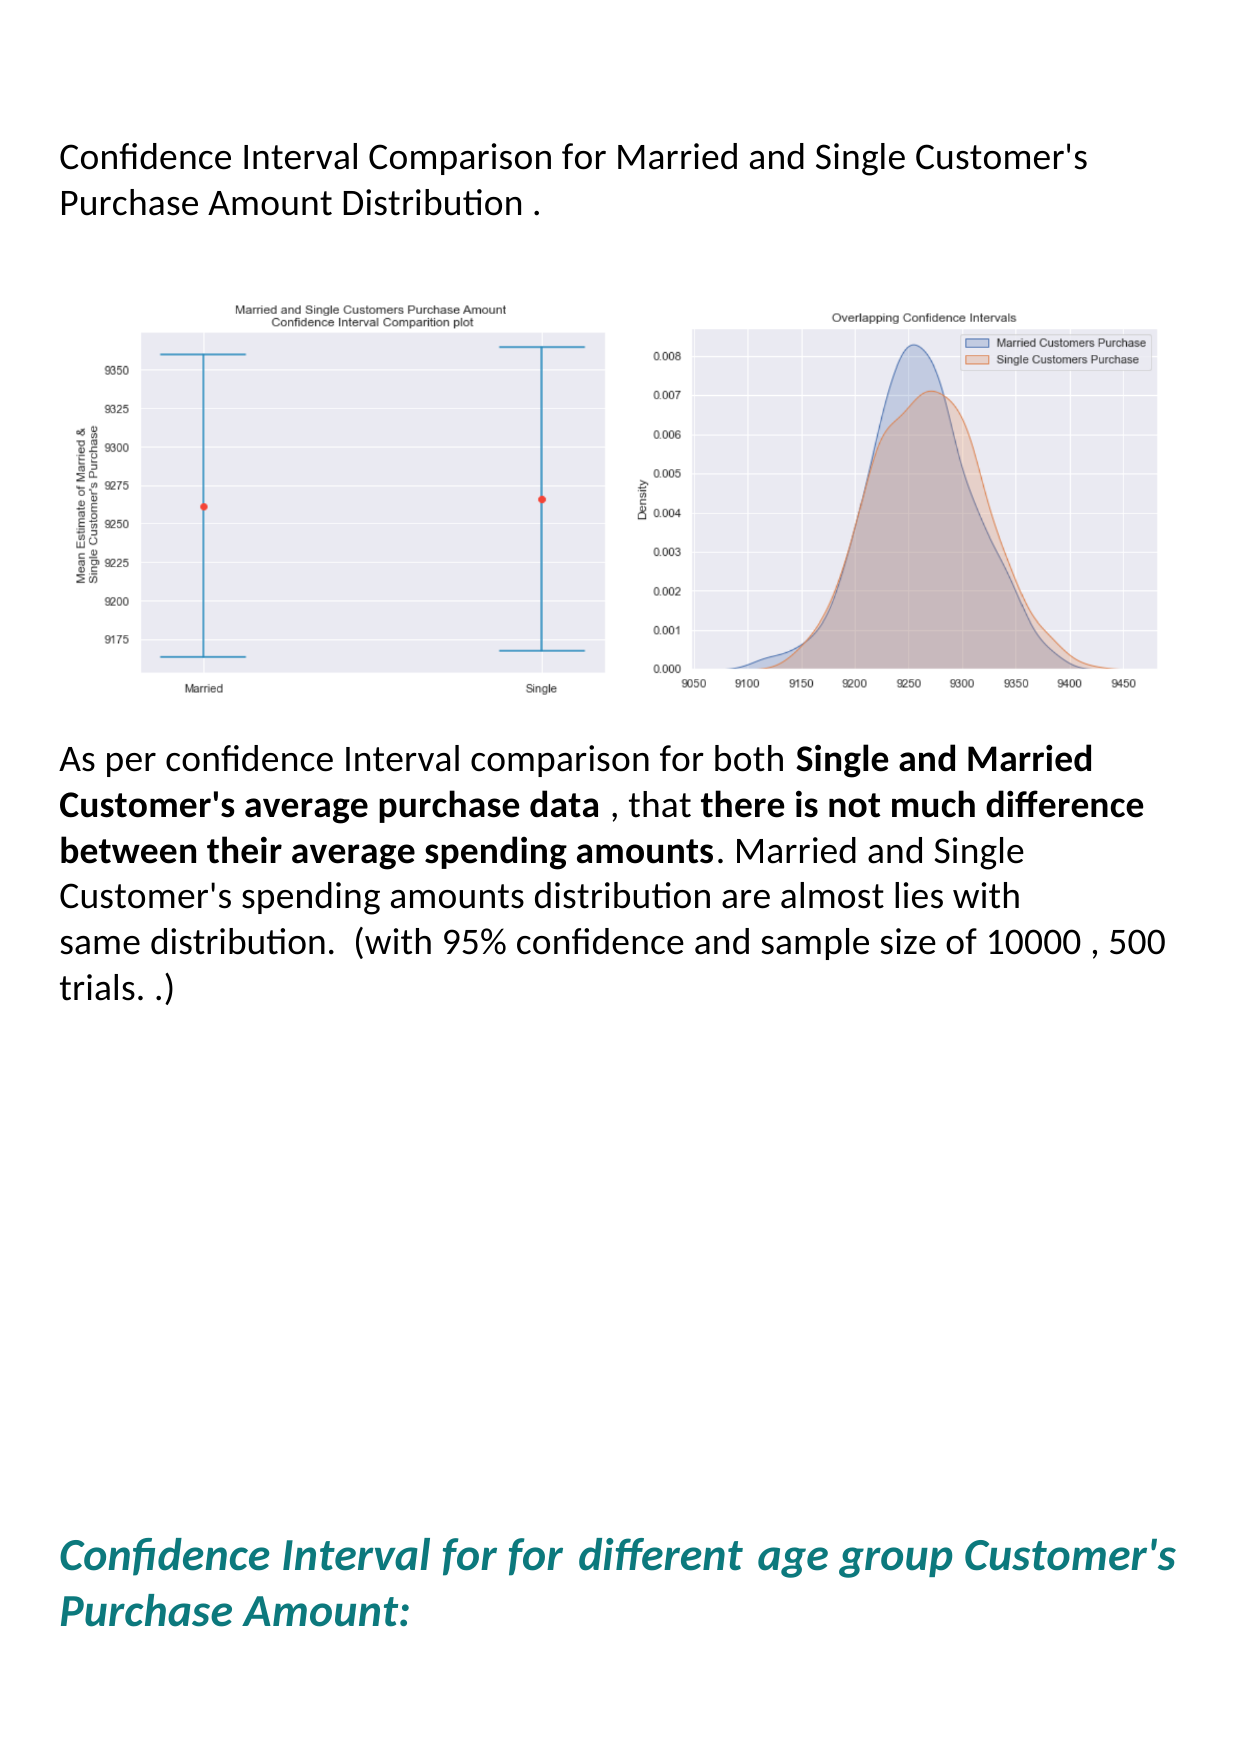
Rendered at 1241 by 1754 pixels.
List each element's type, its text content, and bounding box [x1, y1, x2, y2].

text As per confidence Interval comparison for both Single and Married Customer's average purchase data , that there is not much difference between their average spending amounts. Married and Single Customer's spending amounts distribution are almost lies with same distribution. (with 95% confidence and sample size of 10000 , 500 trials. .) [59, 735, 1181, 1010]
picture [59, 281, 1182, 706]
text Confidence Interval for for different age group Customer's Purchase Amount: [59, 1526, 1181, 1638]
text Confidence Interval Comparison for Married and Single Customer's Purchase Amount Distribution . [59, 133, 1181, 253]
